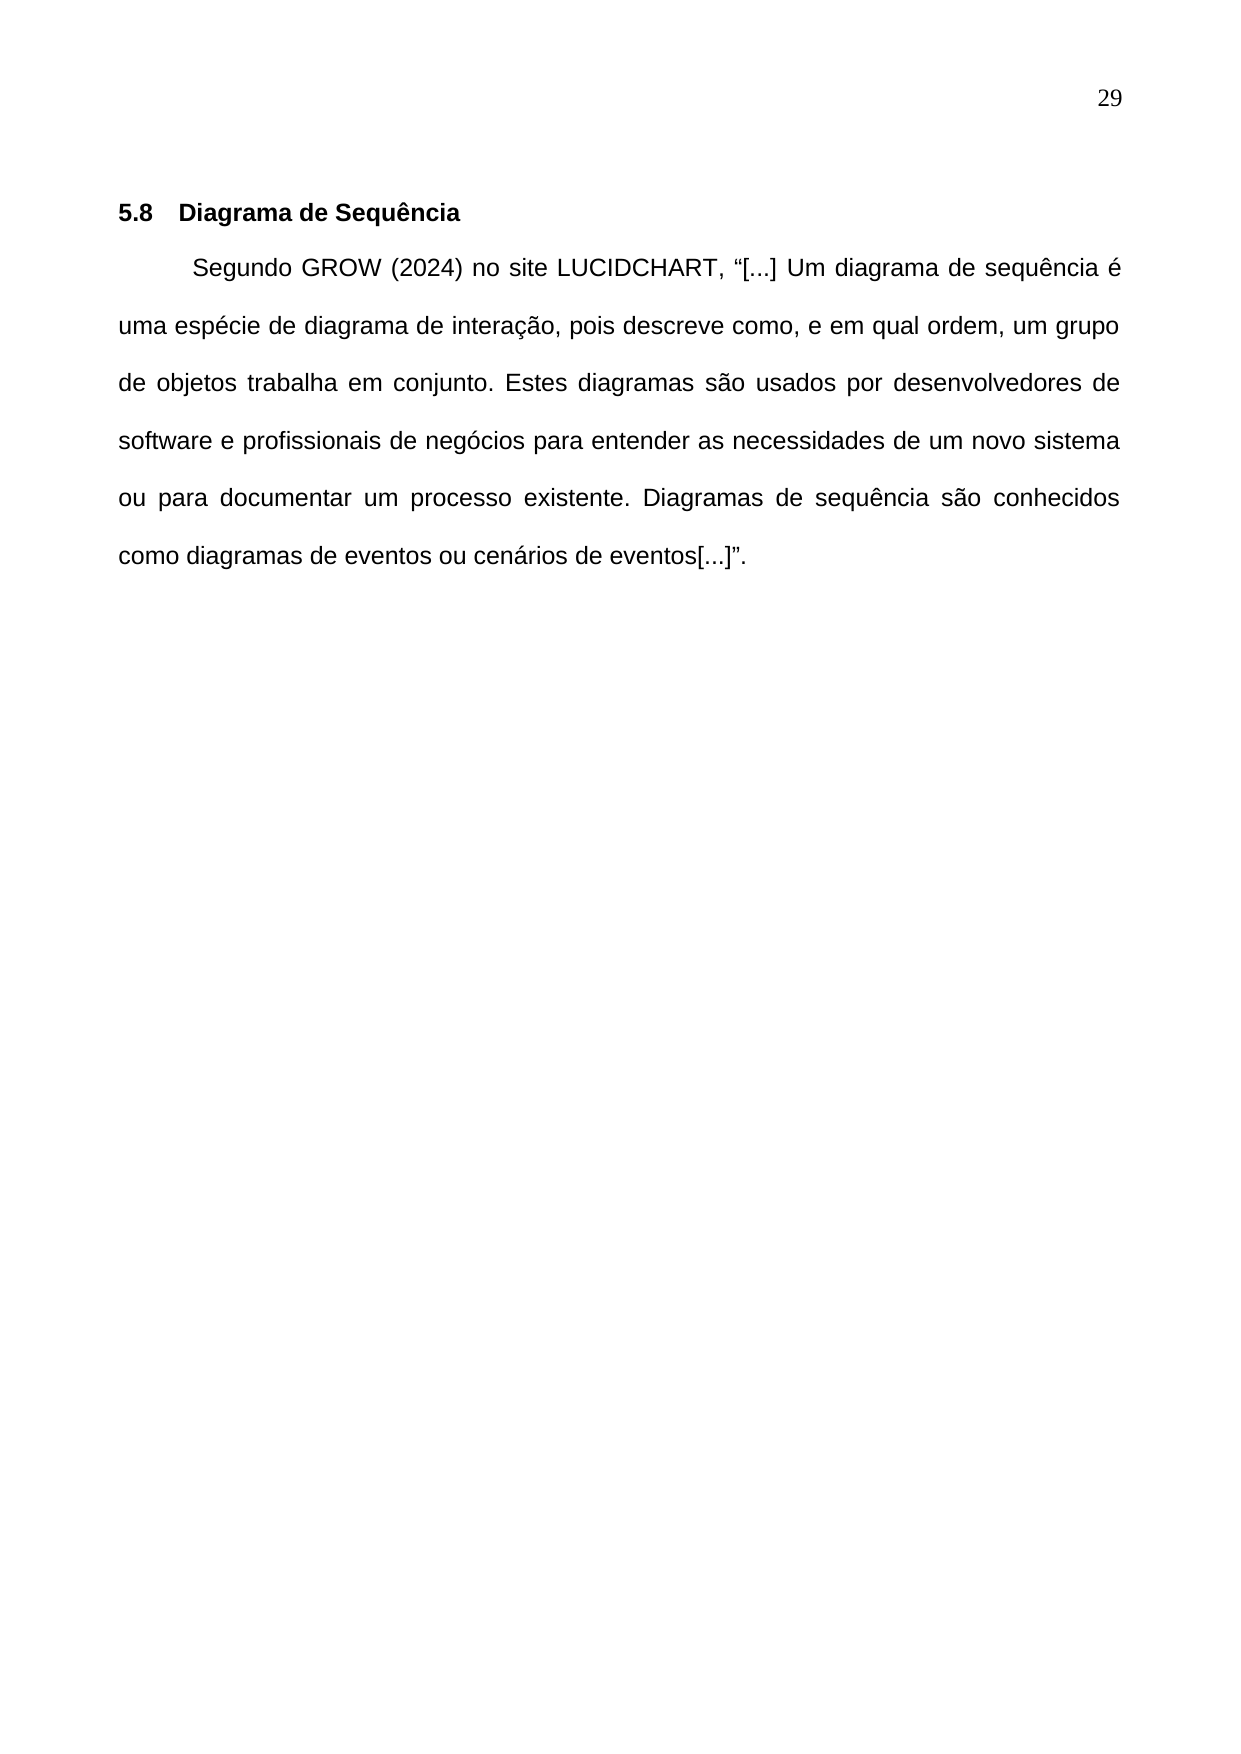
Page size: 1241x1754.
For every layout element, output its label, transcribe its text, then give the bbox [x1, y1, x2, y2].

text Segundo GROW (2024) no site LUCIDCHART, “[...] Um diagrama de sequência é uma espécie de diagrama de interação, pois descreve como, e em qual ordem, um grupo de objetos trabalha em conjunto. Estes diagramas são usados por desenvolvedores de software e profissionais de negócios para entender as necessidades de um novo sistema ou para documentar um processo existente. Diagramas de sequência são conhecidos como diagramas de eventos ou cenários de eventos[...]”. [118, 253, 1122, 569]
subtitle Diagrama de Sequência [118, 198, 1122, 226]
